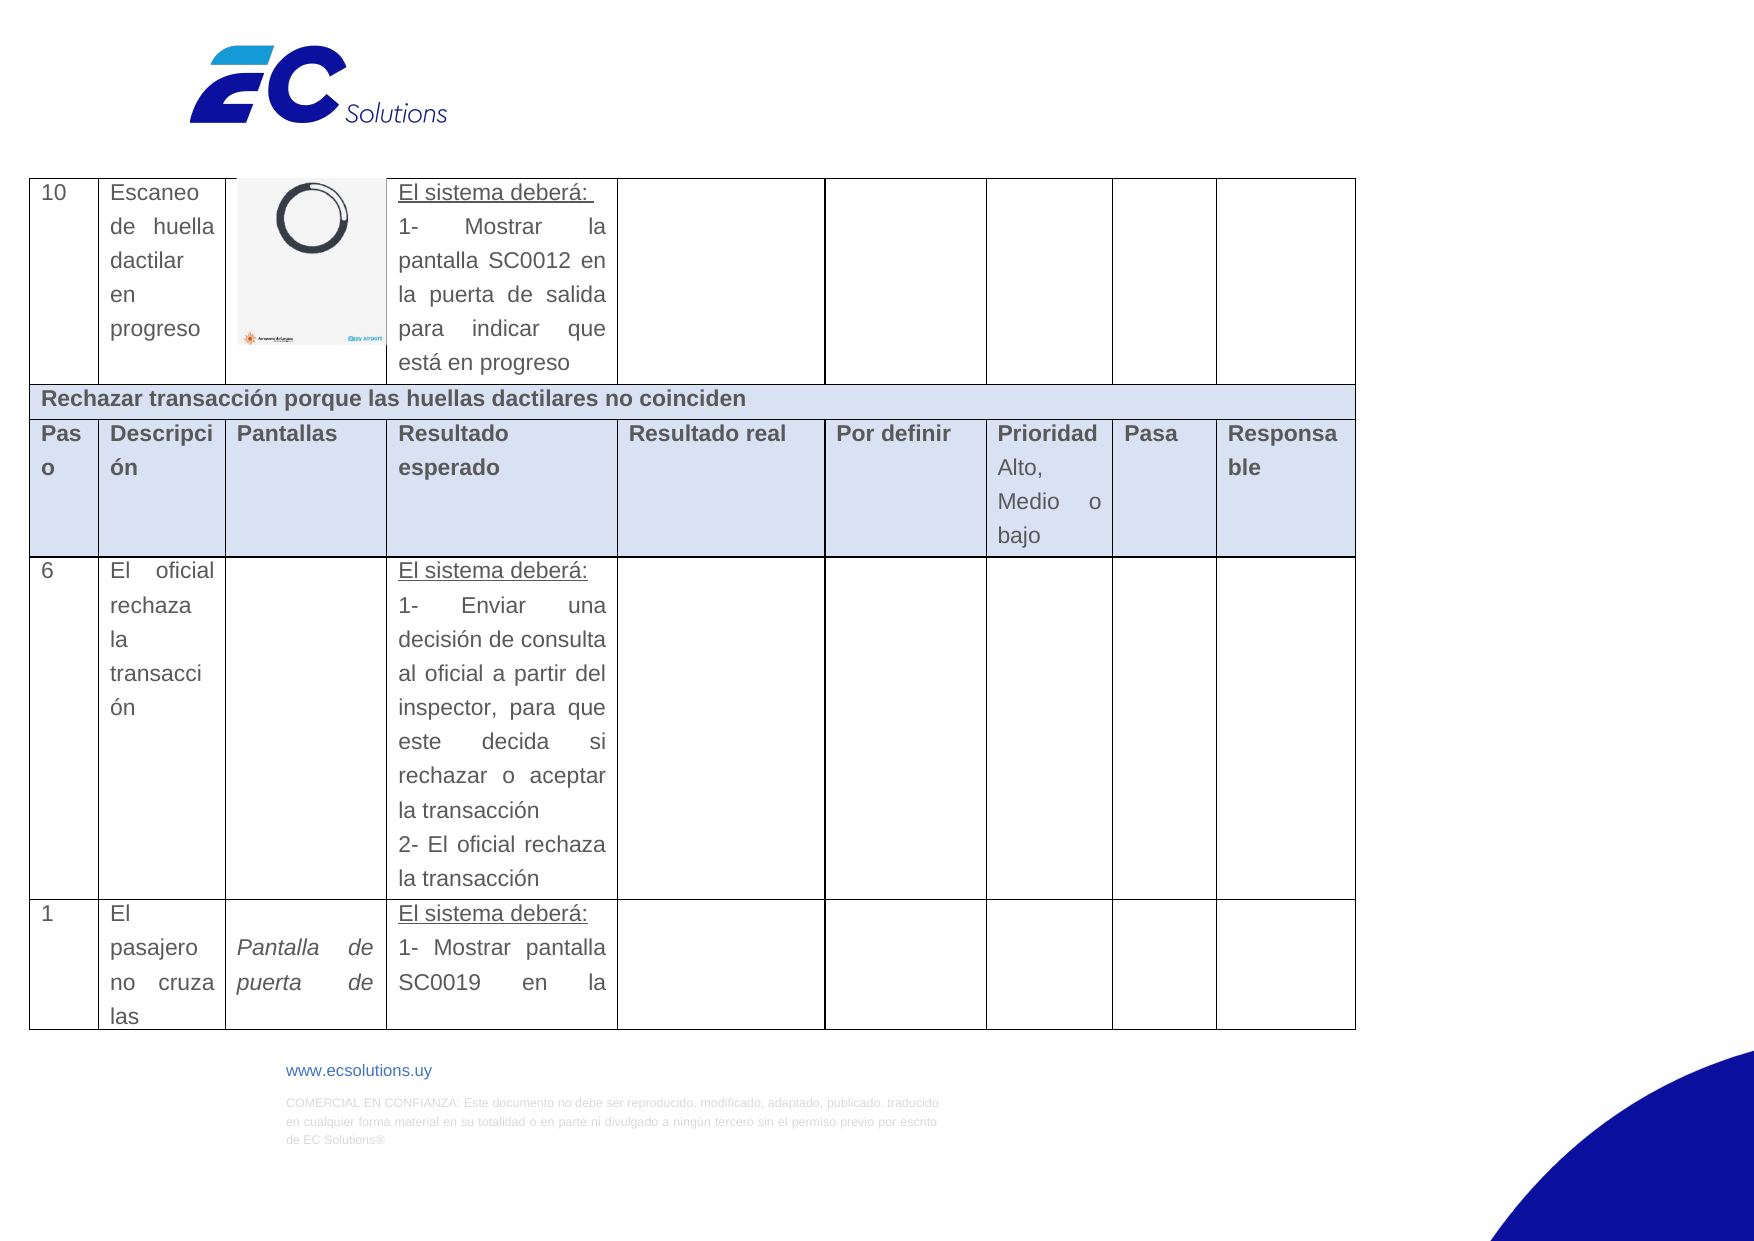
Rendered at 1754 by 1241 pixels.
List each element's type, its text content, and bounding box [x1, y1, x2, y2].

table_cell [226, 558, 386, 899]
picture [236, 178, 387, 345]
table_cell Pantallas [226, 420, 386, 556]
table_cell 10 [30, 179, 98, 383]
table_cell Paso [30, 420, 98, 556]
table_cell El oficial rechaza la transacción [99, 558, 225, 899]
table_cell El sistema deberá: 1- Enviar una decisión de consulta al oficial a partir del inspector, para que este decida si rechazar o aceptar la transacción 2- El oficial rechaza la transacción [387, 558, 617, 899]
table_cell [1113, 179, 1216, 383]
table_cell [618, 179, 824, 383]
picture [1488, 1008, 1754, 1241]
table_cell Por definir [826, 420, 986, 556]
table_cell Pasa [1113, 420, 1216, 556]
table_cell 1 [30, 900, 98, 1029]
table_cell [1113, 558, 1216, 899]
table_cell [987, 900, 1112, 1029]
table_cell [1217, 558, 1355, 899]
table_cell El sistema deberá: 1- Mostrar la pantalla SC0012 en la puerta de salida para indicar que está en progreso [387, 179, 617, 383]
table_cell [826, 900, 986, 1029]
table_cell Pantalla de puerta de entrada Pantalla de puerta de salida [226, 900, 386, 1029]
table_cell [1113, 900, 1216, 1029]
table_cell Escaneo de huella dactilar en progreso [99, 179, 225, 383]
table_cell [826, 179, 986, 383]
table_cell [618, 900, 824, 1029]
picture [189, 45, 448, 123]
table_cell Resultado real [618, 420, 824, 556]
table_cell [1217, 900, 1355, 1029]
table_cell Rechazar transacción porque las huellas dactilares no coinciden [30, 385, 1355, 419]
table_cell Descripción [99, 420, 225, 556]
table_cell [618, 558, 824, 899]
table_cell El pasajero no cruza las puertas de salida [99, 900, 225, 1029]
table_cell [987, 179, 1112, 383]
table_cell Prioridad Alto, Medio o bajo [987, 420, 1112, 556]
table_cell [226, 179, 386, 383]
table_cell [1217, 179, 1355, 383]
table_cell Resultado esperado [387, 420, 617, 556]
table_cell [826, 558, 986, 899]
table_cell Responsable [1217, 420, 1355, 556]
table_cell 6 [30, 558, 98, 899]
table_cell [987, 558, 1112, 899]
